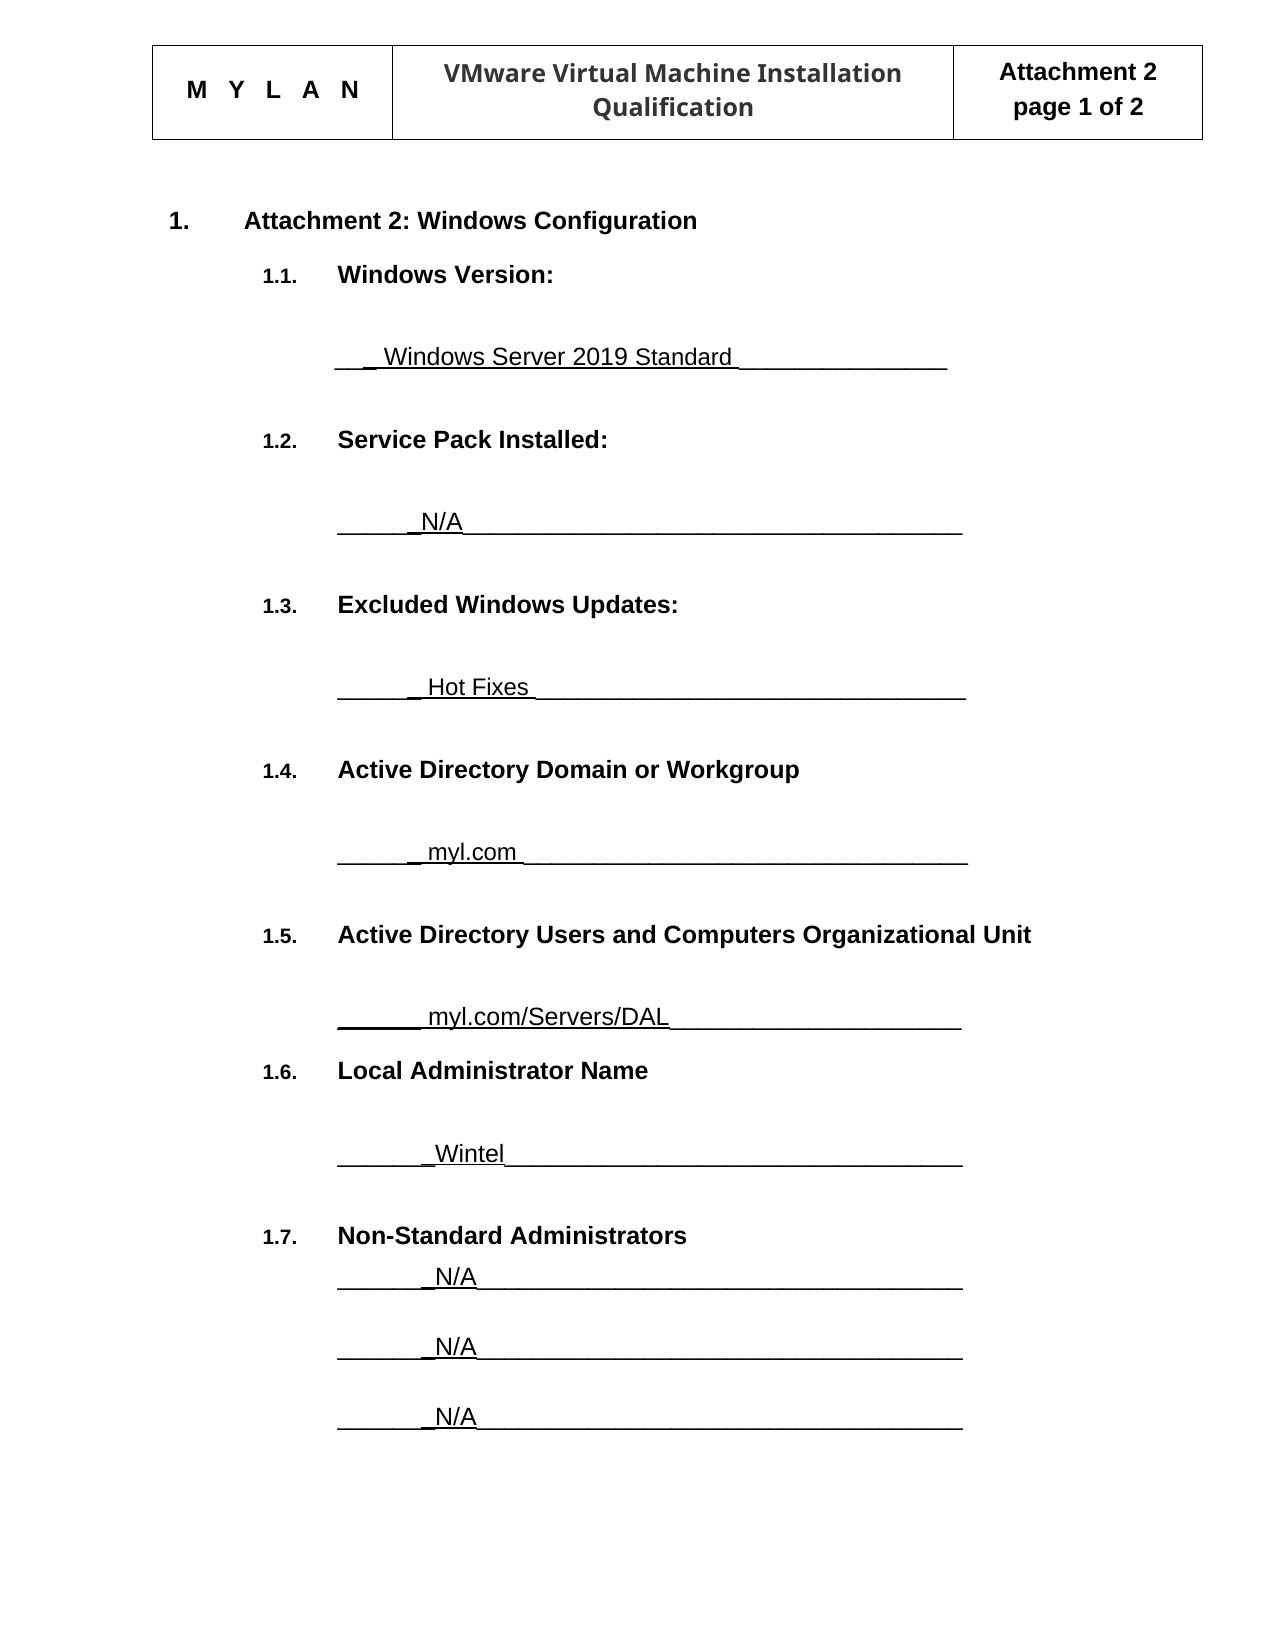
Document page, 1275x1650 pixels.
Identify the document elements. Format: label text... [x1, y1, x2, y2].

subtitle Service Pack Installed: [262, 425, 1125, 453]
subtitle Attachment 2: Windows Configuration [169, 206, 1125, 235]
text _______N/A___________________________________ [244, 1262, 1125, 1291]
text ______ myl.com/Servers/DAL_____________________ [337, 1002, 1125, 1031]
text _______Wintel_________________________________ [328, 1138, 1125, 1167]
subtitle Active Directory Domain or Workgroup [262, 755, 1125, 783]
text ______ myl.com ________________________________ [300, 837, 1125, 866]
subtitle Local Administrator Name [262, 1056, 1125, 1085]
subtitle Windows Version: [262, 260, 1125, 288]
subtitle Active Directory Users and Computers Organizational Unit [262, 920, 1125, 948]
text ______ Hot Fixes _______________________________ [262, 672, 1125, 701]
subtitle Non-Standard Administrators [262, 1221, 1125, 1250]
text _______N/A___________________________________ [244, 1332, 1125, 1361]
text _______N/A___________________________________ [244, 1402, 1125, 1431]
subtitle Excluded Windows Updates: [262, 590, 1125, 618]
text ______N/A____________________________________ [262, 507, 1125, 536]
text ___ Windows Server 2019 Standard _______________ [253, 342, 1125, 371]
